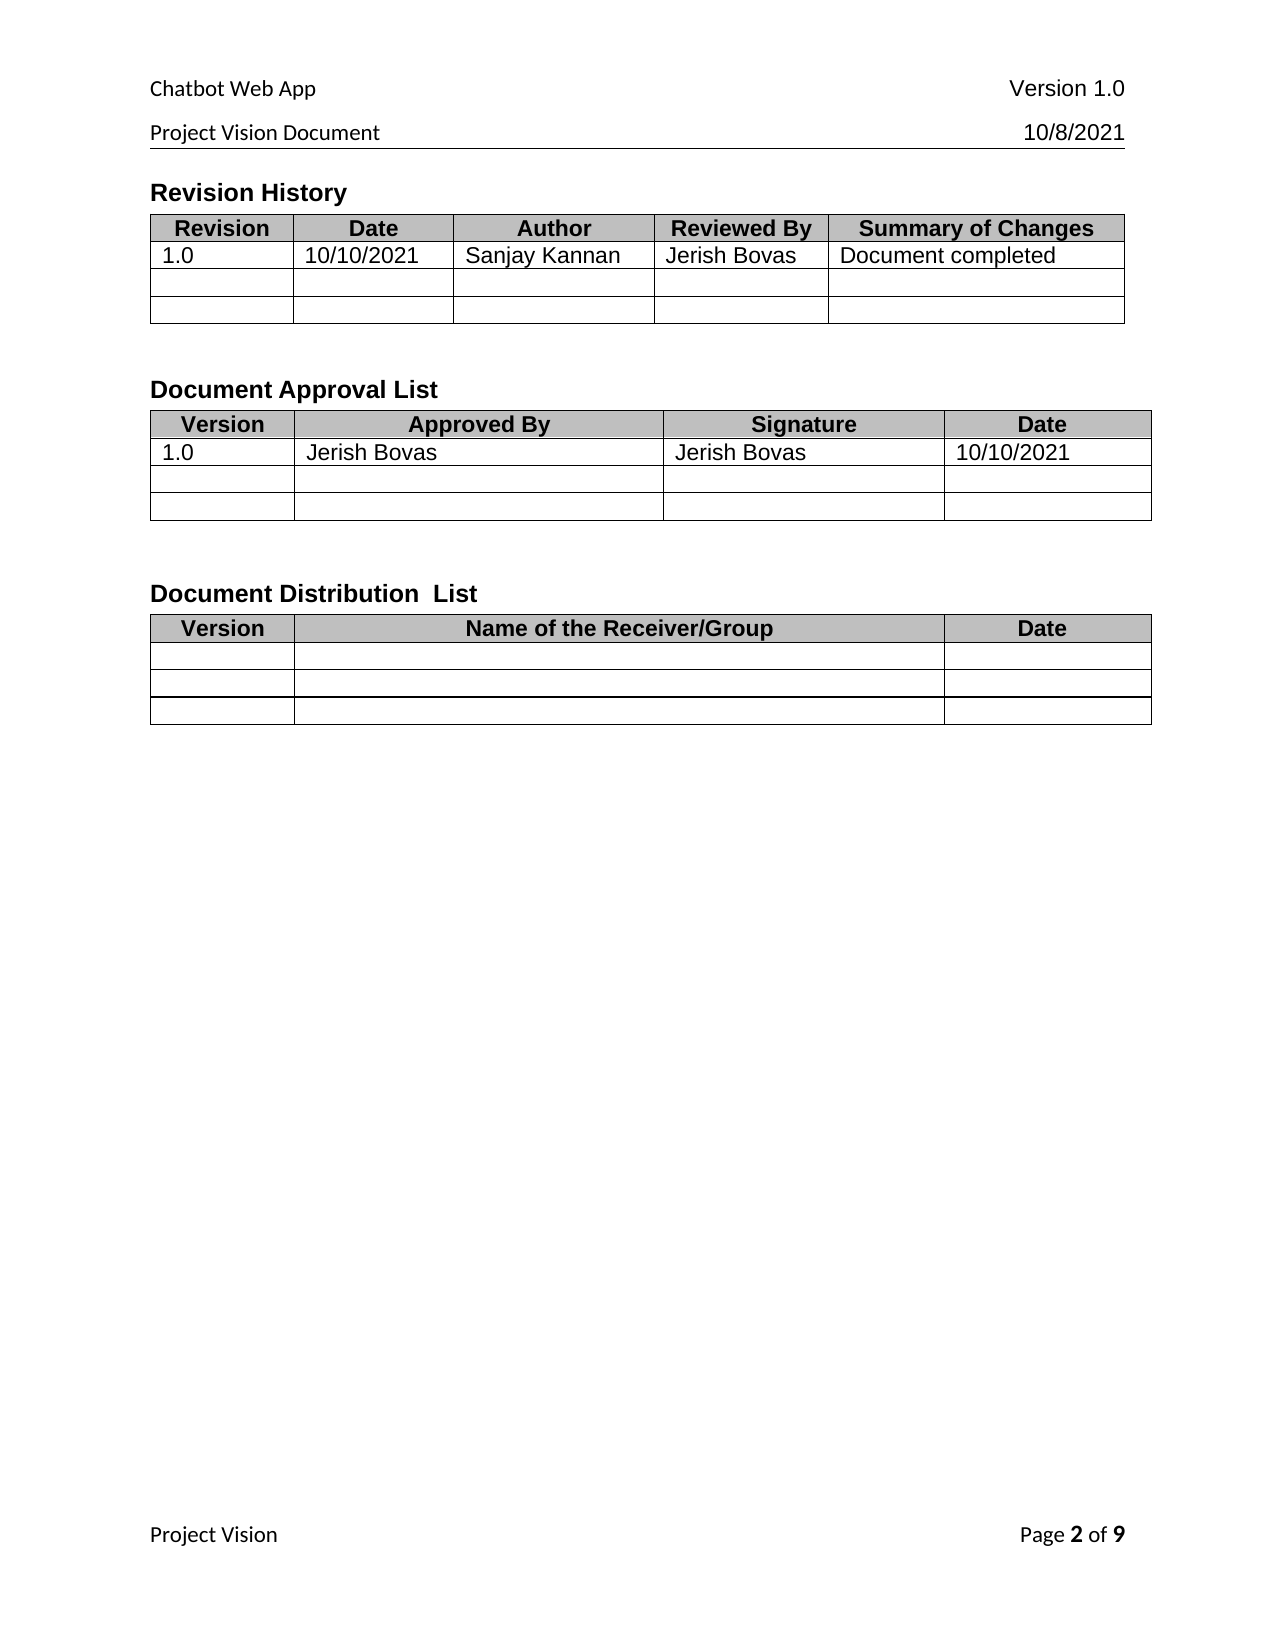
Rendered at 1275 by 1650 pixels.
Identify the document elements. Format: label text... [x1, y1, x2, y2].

table_cell [945, 493, 1151, 520]
table_header Date [945, 411, 1151, 437]
table_cell [151, 643, 294, 669]
table_cell [829, 297, 1124, 323]
table_cell 1.0 [151, 439, 294, 465]
table_cell [151, 297, 293, 323]
table_cell [295, 643, 944, 669]
table_cell 10/10/2021 [945, 439, 1151, 465]
table_cell [664, 493, 944, 520]
table_header Name of the Receiver/Group [295, 615, 944, 642]
table_cell [151, 670, 294, 696]
table_cell [655, 297, 828, 323]
table_cell [295, 698, 944, 724]
table_cell Jerish Bovas [295, 439, 663, 465]
table_cell Document completed [829, 242, 1124, 268]
table_cell [945, 643, 1151, 669]
table_header Author [454, 215, 654, 241]
table_header Signature [664, 411, 944, 437]
table_cell Jerish Bovas [664, 439, 944, 465]
table_cell Jerish Bovas [655, 242, 828, 268]
title Document Approval List [150, 375, 1125, 404]
table_cell [454, 297, 654, 323]
table_header Date [294, 215, 453, 241]
table_header Revision [151, 215, 293, 241]
table_header Date [945, 615, 1151, 642]
table_header Version [151, 411, 294, 437]
table_header Version [151, 615, 294, 642]
table_cell [295, 670, 944, 696]
table_cell [294, 297, 453, 323]
table_cell [295, 493, 663, 520]
table_cell [829, 269, 1124, 296]
table_cell [655, 269, 828, 296]
table_cell [945, 698, 1151, 724]
table_cell [945, 466, 1151, 492]
table_cell [151, 493, 294, 520]
table_header Summary of Changes [829, 215, 1124, 241]
table_cell [151, 698, 294, 724]
table_cell 1.0 [151, 242, 293, 268]
table_cell [294, 269, 453, 296]
table_cell [454, 269, 654, 296]
table_cell 10/10/2021 [294, 242, 453, 268]
table_cell [945, 670, 1151, 696]
title Document Distribution List [150, 579, 1125, 608]
table_cell Sanjay Kannan [454, 242, 654, 268]
table_cell [664, 466, 944, 492]
table_header Reviewed By [655, 215, 828, 241]
table_cell [151, 269, 293, 296]
title Revision History [150, 178, 1125, 207]
table_cell [295, 466, 663, 492]
table_cell [151, 466, 294, 492]
table_header Approved By [295, 411, 663, 437]
